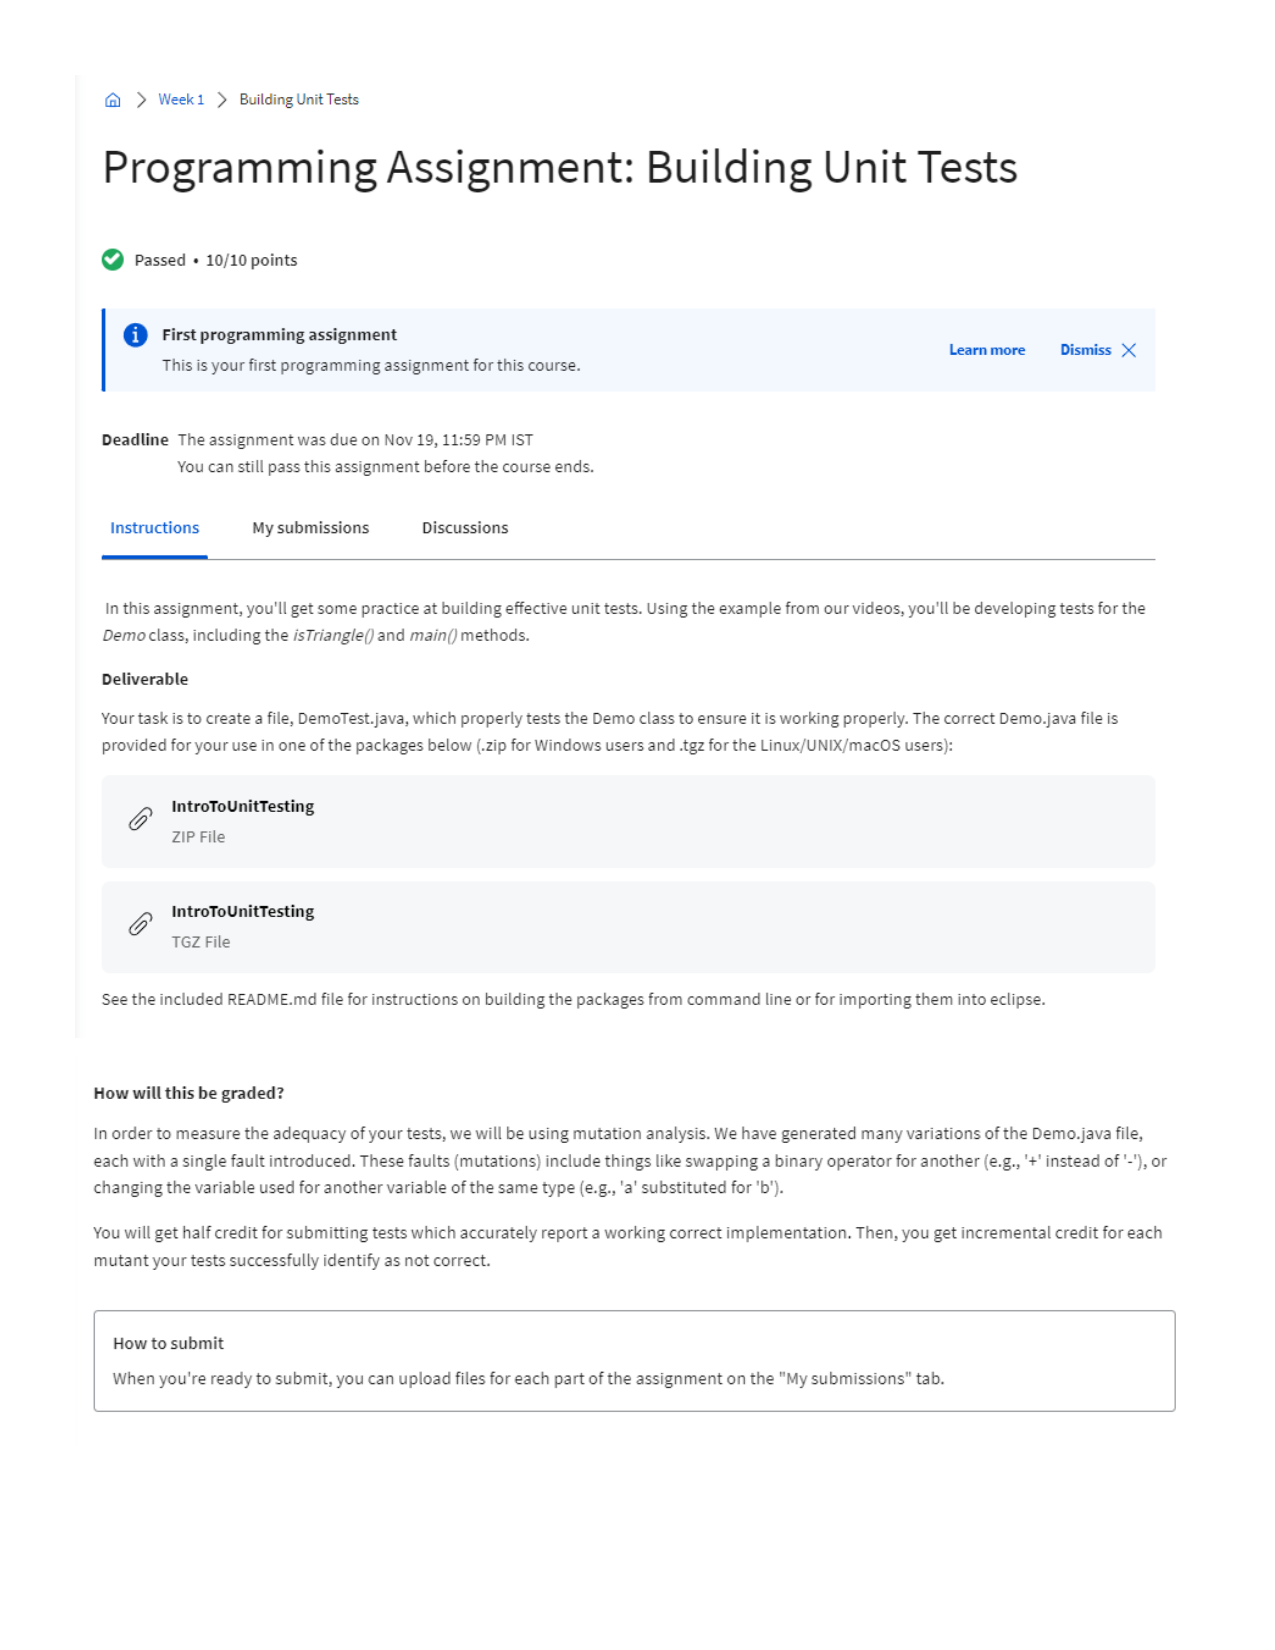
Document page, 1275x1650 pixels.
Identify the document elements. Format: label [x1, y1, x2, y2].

picture [75, 1056, 1200, 1446]
picture [75, 75, 1219, 1038]
